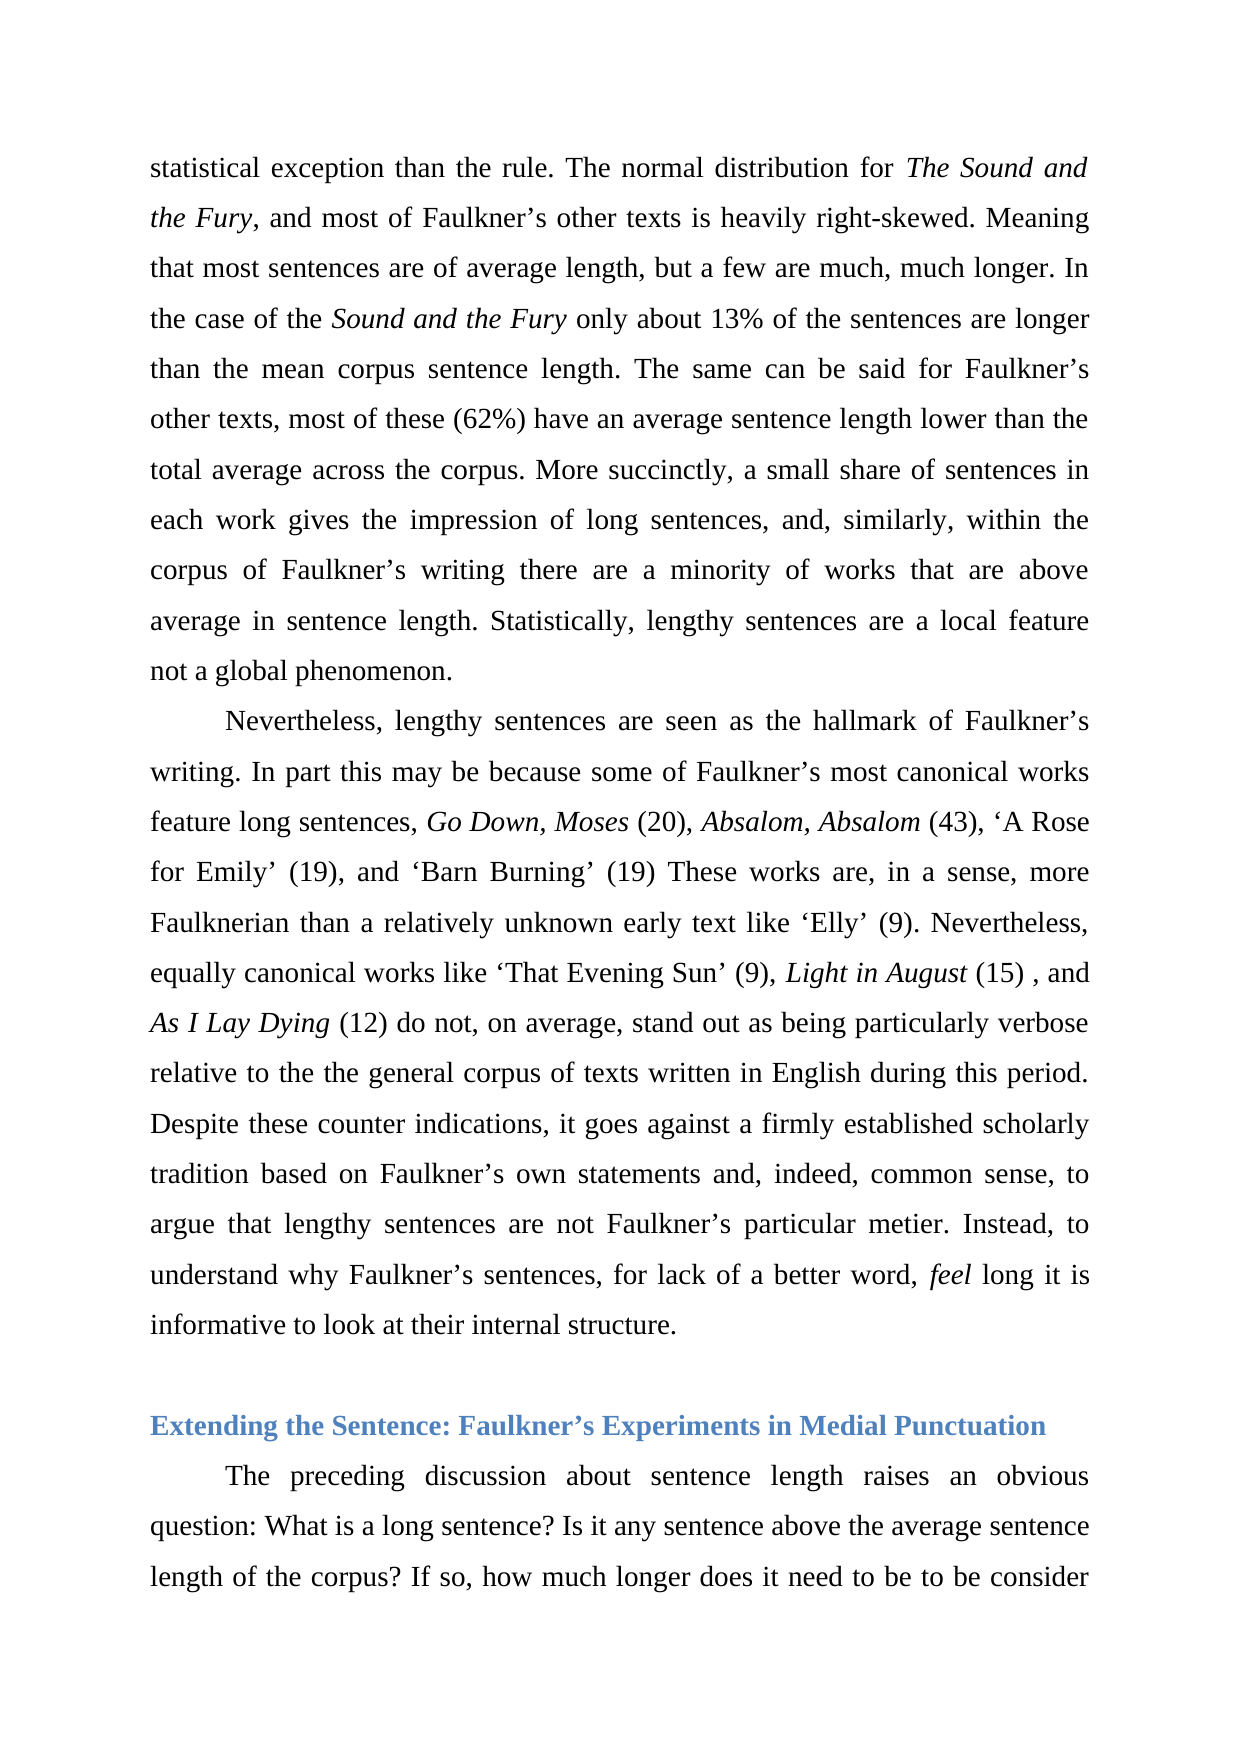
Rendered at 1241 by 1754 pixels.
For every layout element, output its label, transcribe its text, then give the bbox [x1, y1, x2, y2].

subtitle Extending the Sentence: Faulkner’s Experiments in Medial Punctuation [150, 1408, 1090, 1441]
text Nevertheless, lengthy sentences are seen as the hallmark of Faulkner’s writing. In part this may be because some of Faulkner’s most canonical works feature long sentences, Go Down, Moses (20), Absalom, Absalom (43), ‘A Rose for Emily’ (19), and ‘Barn Burning’ (19) These works are, in a sense, more Faulknerian than a relatively unknown early text like ‘Elly’ (9). Nevertheless, equally canonical works like ‘That Evening Sun’ (9), Light in August (15) , and As I Lay Dying (12) do not, on average, stand out as being particularly verbose relative to the the general corpus of texts written in English during this period. Despite these counter indications, it goes against a firmly established scholarly tradition based on Faulkner’s own statements and, indeed, common sense, to argue that lengthy sentences are not Faulkner’s particular metier. Instead, to understand why Faulkner’s sentences, for lack of a better word, feel long it is informative to look at their internal structure. [150, 703, 1090, 1341]
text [150, 150, 1090, 687]
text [150, 1458, 1090, 1592]
